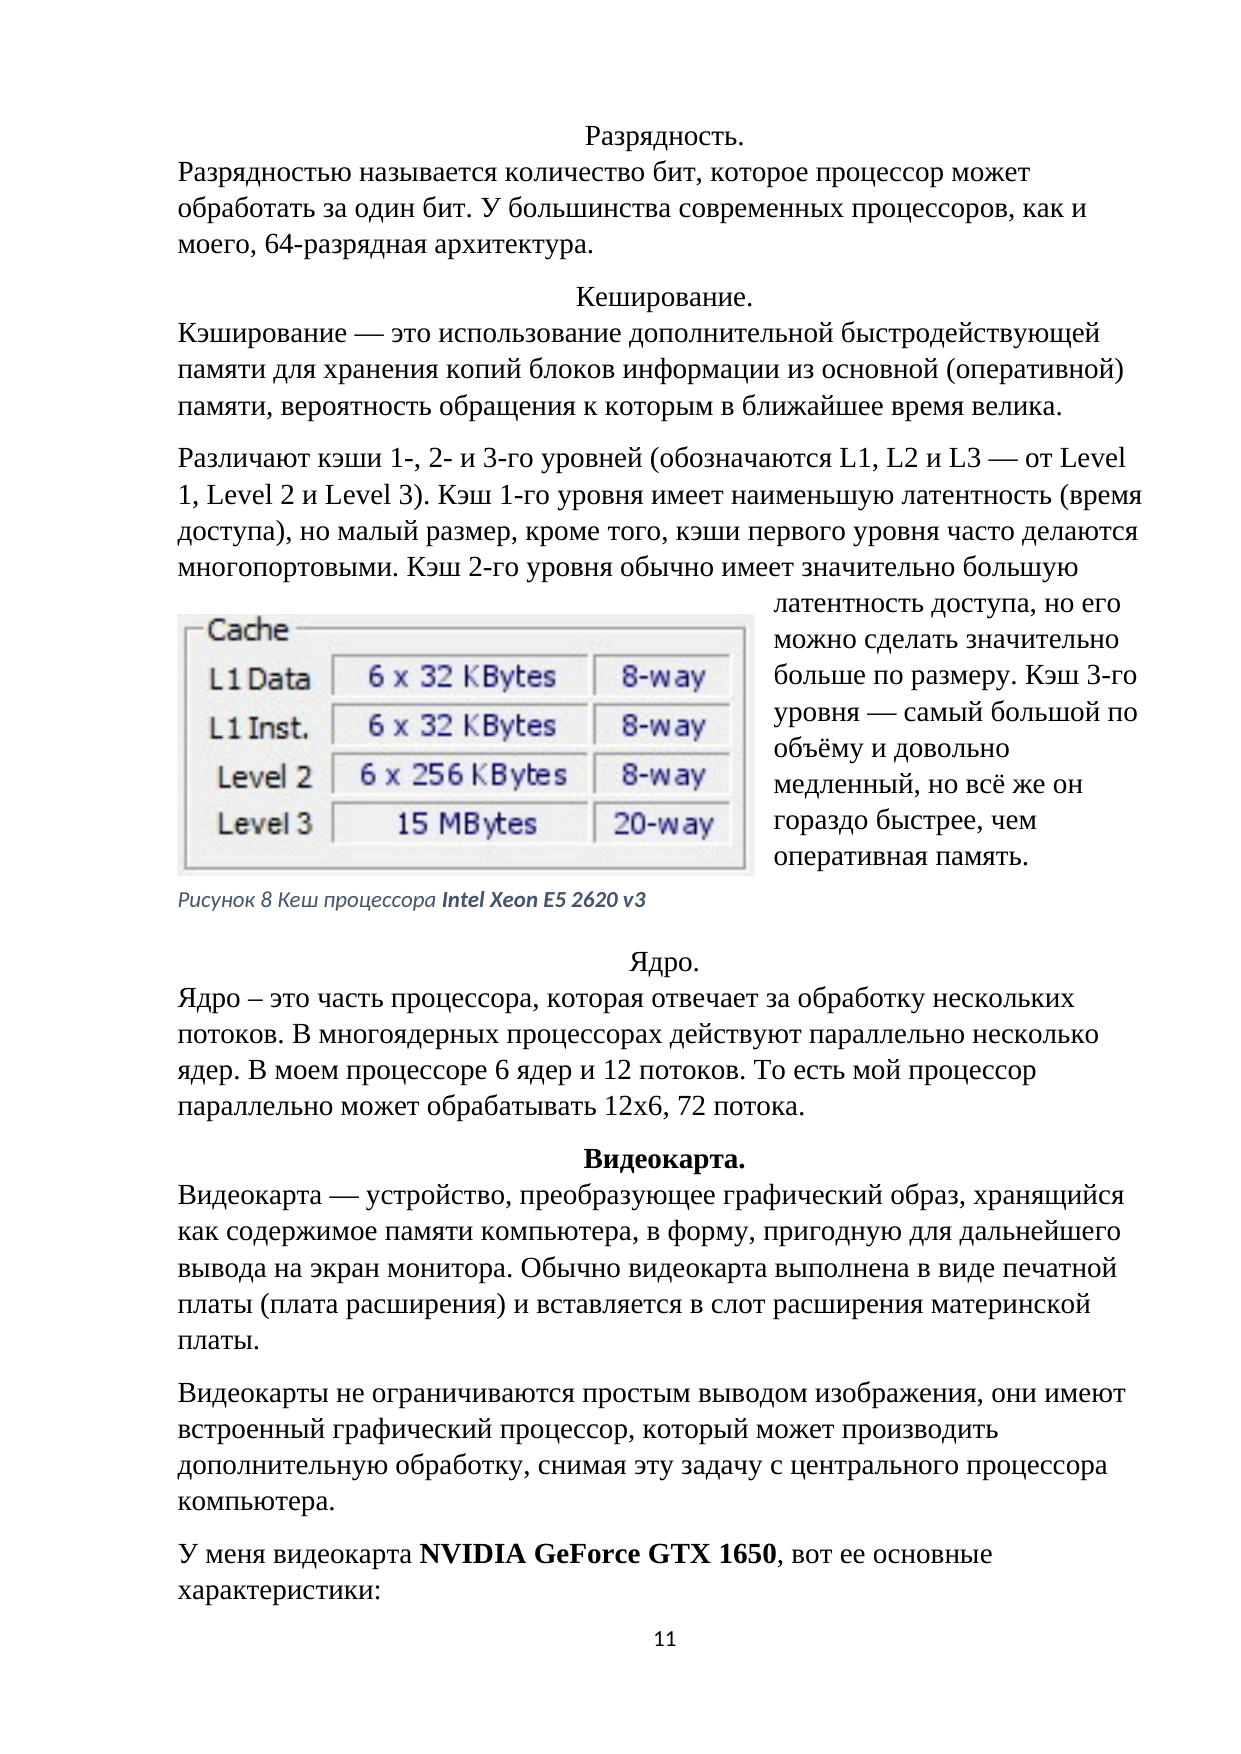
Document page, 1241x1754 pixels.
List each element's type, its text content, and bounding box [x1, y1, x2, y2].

subtitle Видеокарта. [177, 1141, 1152, 1175]
subtitle Разрядность. [177, 118, 1152, 152]
text Видеокарты не ограничиваются простым выводом изображения, они имеют встроенный графический процессор, который может производить дополнительную обработку, снимая эту задачу с центрального процессора компьютера. [177, 1375, 1152, 1517]
text Разрядностью называется количество бит, которое процессор может обработать за один бит. У большинства современных процессоров, как и моего, 64-разрядная архитектура. [177, 154, 1152, 260]
text У меня видеокарта NVIDIA GeForce GTX 1650, вот ее основные характеристики: [177, 1536, 1152, 1606]
text Ядро – это часть процессора, которая отвечает за обработку нескольких потоков. В многоядерных процессорах действуют параллельно несколько ядер. В моем процессоре 6 ядер и 12 потоков. То есть мой процессор параллельно может обрабатывать 12x6, 72 потока. [177, 980, 1152, 1122]
subtitle Кеширование. [177, 279, 1152, 313]
picture [177, 614, 755, 876]
text Видеокарта — устройство, преобразующее графический образ, хранящийся как содержимое памяти компьютера, в форму, пригодную для дальнейшего вывода на экран монитора. Обычно видеокарта выполнена в виде печатной платы (плата расширения) и вставляется в слот расширения материнской платы. [177, 1177, 1152, 1356]
subtitle Ядро. [177, 944, 1152, 977]
